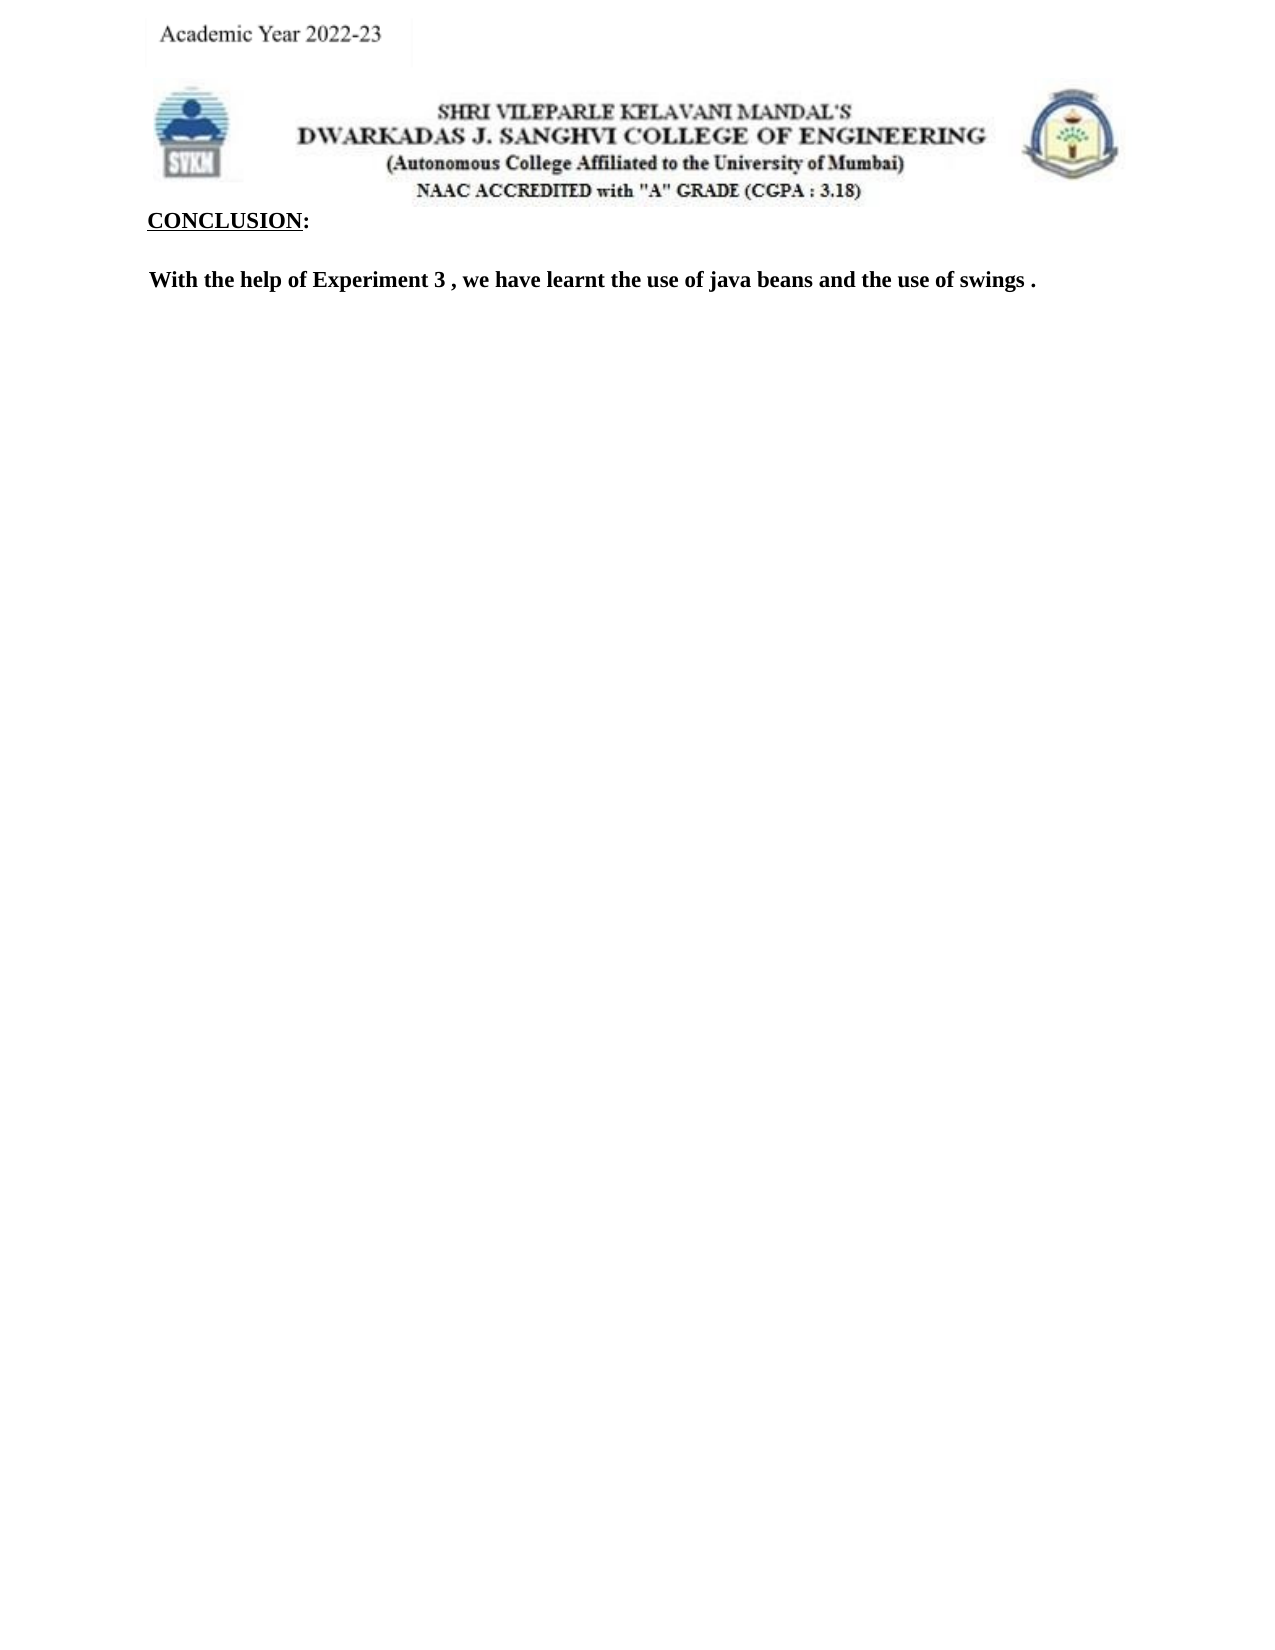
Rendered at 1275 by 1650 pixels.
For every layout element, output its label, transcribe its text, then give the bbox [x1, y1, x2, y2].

picture [145, 17, 413, 69]
text With the help of Experiment 3 , we have learnt the use of java beans and the use of swings . [0, 266, 1037, 293]
picture [153, 78, 1132, 207]
text CONCLUSION: [147, 207, 1131, 234]
